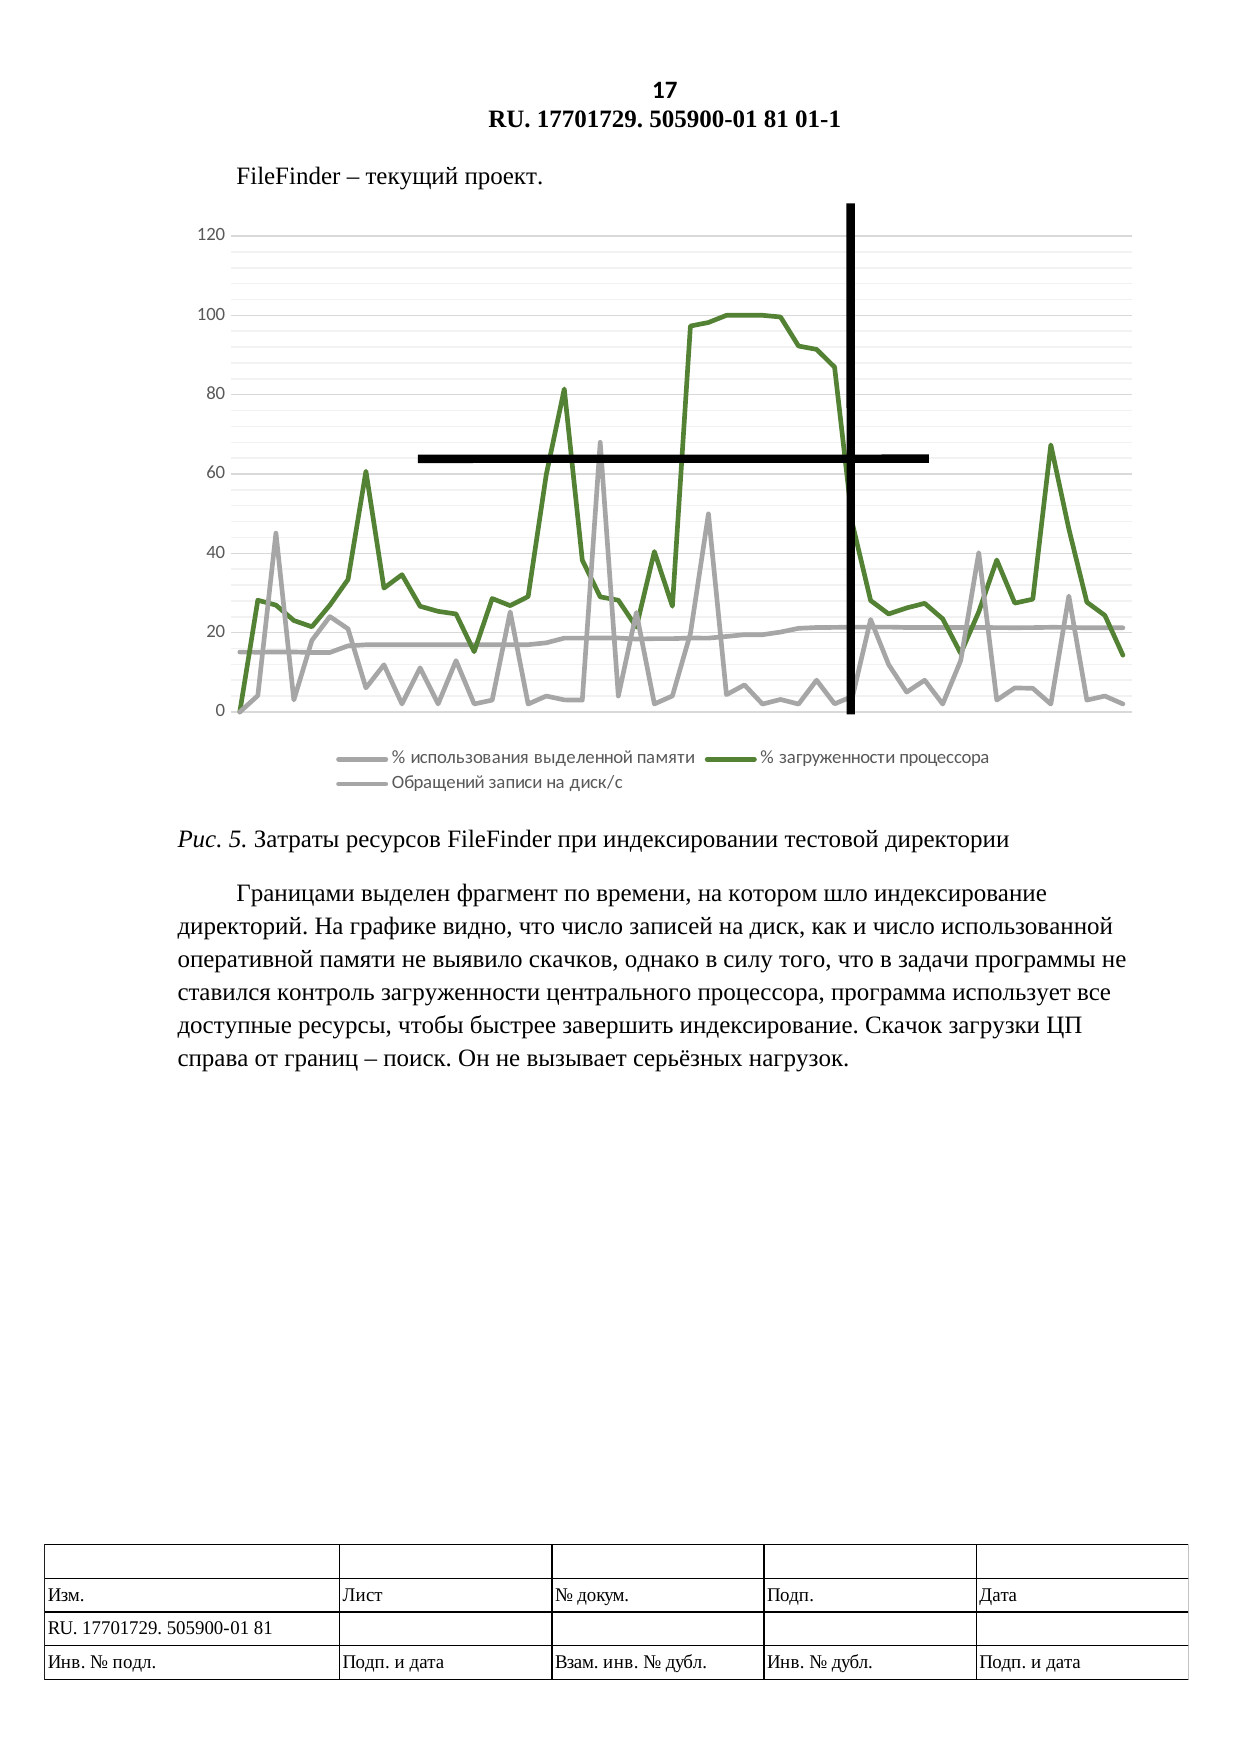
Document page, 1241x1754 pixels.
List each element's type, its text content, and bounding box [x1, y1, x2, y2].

text Рис. 5. Затраты ресурсов FileFinder при индексировании тестовой директории [177, 824, 1152, 853]
text Границами выделен фрагмент по времени, на котором шло индексирование директорий. На графике видно, что число записей на диск, как и число использованной оперативной памяти не выявило скачков, однако в силу того, что в задачи программы не ставился контроль загруженности центрального процессора, программа использует все доступные ресурсы, чтобы быстрее завершить индексирование. Скачок загрузки ЦП справа от границ – поиск. Он не вызывает серьёзных нагрузок. [177, 878, 1152, 1072]
text FileFinder – текущий проект. [177, 161, 1152, 190]
